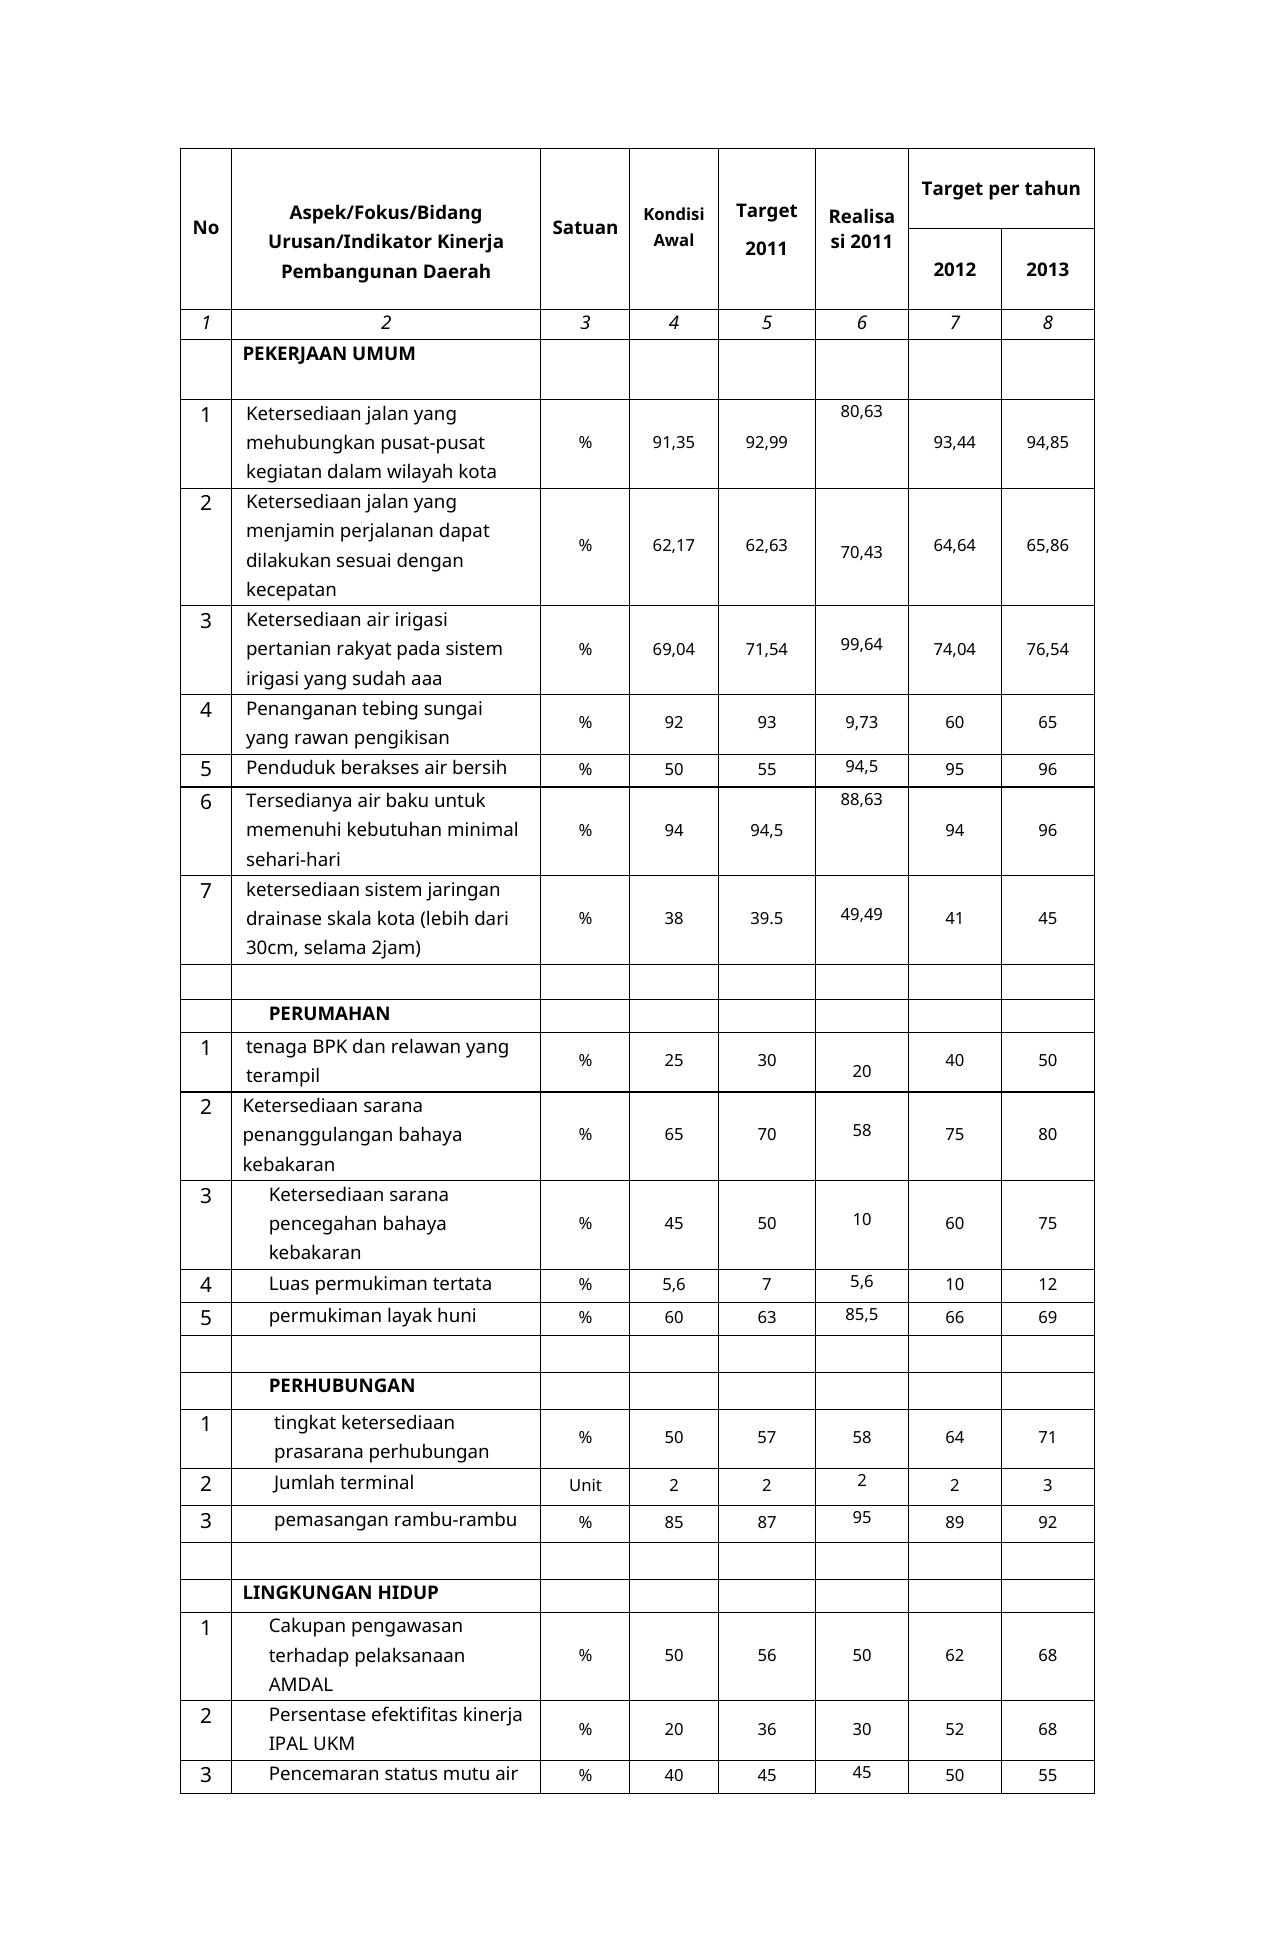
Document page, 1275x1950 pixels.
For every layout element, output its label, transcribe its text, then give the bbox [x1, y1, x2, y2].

table_cell 50 [909, 1761, 1001, 1793]
table_cell 45 [630, 1181, 718, 1269]
table_cell 60 [909, 695, 1001, 753]
table_cell 7 [909, 310, 1001, 339]
table_cell 89 [909, 1506, 1001, 1542]
table_cell [541, 1580, 629, 1612]
table_header No [181, 149, 231, 309]
table_cell 70 [719, 1093, 815, 1180]
table_cell 7 [719, 1270, 815, 1302]
table_cell [1002, 965, 1094, 999]
table_cell [181, 1580, 231, 1612]
table_cell [630, 340, 718, 399]
table_cell 94 [909, 788, 1001, 875]
table_cell 5 [719, 310, 815, 339]
table_cell Unit [541, 1469, 629, 1505]
table_cell 10 [816, 1181, 908, 1269]
table_cell [541, 1000, 629, 1032]
table_cell 30 [816, 1701, 908, 1759]
table_cell [232, 1336, 540, 1372]
table_cell [630, 965, 718, 999]
table_cell % [541, 788, 629, 875]
table_cell 96 [1002, 755, 1094, 786]
table_cell Penduduk berakses air bersih [232, 755, 540, 786]
table_cell 64,64 [909, 489, 1001, 605]
table_cell % [541, 1093, 629, 1180]
table_cell [816, 965, 908, 999]
table_cell 94 [630, 788, 718, 875]
table_cell [719, 1580, 815, 1612]
table_cell 62,63 [719, 489, 815, 605]
table_cell [816, 340, 908, 399]
table_cell PERUMAHAN [232, 1000, 540, 1032]
table_cell 92 [1002, 1506, 1094, 1542]
table_cell [909, 1373, 1001, 1408]
table_cell 52 [909, 1701, 1001, 1759]
table_cell 3 [181, 606, 231, 694]
table_cell 87 [719, 1506, 815, 1542]
table_cell 85,5 [816, 1303, 908, 1335]
table_cell 88,63 [816, 788, 908, 875]
table_cell 75 [909, 1093, 1001, 1180]
table_cell 1 [181, 310, 231, 339]
table_cell Ketersediaan sarana pencegahan bahaya kebakaran [232, 1181, 540, 1269]
table_cell [232, 965, 540, 999]
table_cell [909, 1336, 1001, 1372]
table_cell 68 [1002, 1613, 1094, 1700]
table_cell [719, 1543, 815, 1578]
table_cell [909, 1543, 1001, 1578]
table_cell 6 [816, 310, 908, 339]
table_cell 56 [719, 1613, 815, 1700]
table_cell 1 [181, 1033, 231, 1091]
table_cell Ketersediaan sarana penanggulangan bahaya kebakaran [232, 1093, 540, 1180]
table_cell % [541, 1613, 629, 1700]
table_cell [719, 1336, 815, 1372]
table_cell permukiman layak huni [232, 1303, 540, 1335]
table_cell 10 [909, 1270, 1001, 1302]
table_cell [541, 1373, 629, 1408]
table_cell 75 [1002, 1181, 1094, 1269]
table_cell 3 [1002, 1469, 1094, 1505]
table_cell [630, 1000, 718, 1032]
table_cell ketersediaan sistem jaringan drainase skala kota (lebih dari 30cm, selama 2jam) [232, 876, 540, 964]
table_cell 50 [719, 1181, 815, 1269]
table_cell [181, 1336, 231, 1372]
table_cell 3 [541, 310, 629, 339]
table_cell 85 [630, 1506, 718, 1542]
table_cell 66 [909, 1303, 1001, 1335]
table_cell % [541, 1410, 629, 1468]
table_cell 96 [1002, 788, 1094, 875]
table_cell 94,85 [1002, 400, 1094, 487]
table_cell 36 [719, 1701, 815, 1759]
table_cell [1002, 1580, 1094, 1612]
table_cell [181, 340, 231, 399]
table_cell [816, 1543, 908, 1578]
table_cell 2 [816, 1469, 908, 1505]
table_cell Persentase efektifitas kinerja IPAL UKM [232, 1701, 540, 1759]
table_cell 39.5 [719, 876, 815, 964]
table_cell 94,5 [816, 755, 908, 786]
table_cell 41 [909, 876, 1001, 964]
table_cell 57 [719, 1410, 815, 1468]
table_cell 2 [909, 1469, 1001, 1505]
table_cell 64 [909, 1410, 1001, 1468]
table_cell 62 [909, 1613, 1001, 1700]
table_cell 2 [181, 1469, 231, 1505]
table_cell [1002, 340, 1094, 399]
table_cell 92,99 [719, 400, 815, 487]
table_cell 3 [181, 1761, 231, 1793]
table_cell 45 [719, 1761, 815, 1793]
table_cell [719, 1373, 815, 1408]
table_cell 2012 [909, 229, 1001, 309]
table_cell 4 [630, 310, 718, 339]
table_cell PEKERJAAN UMUM [232, 340, 540, 399]
table_cell 1 [181, 1410, 231, 1468]
table_cell 92 [630, 695, 718, 753]
table_cell pemasangan rambu-rambu [232, 1506, 540, 1542]
table_cell Pencemaran status mutu air [232, 1761, 540, 1793]
table_cell 38 [630, 876, 718, 964]
table_cell 3 [181, 1506, 231, 1542]
table_cell % [541, 1506, 629, 1542]
table_cell [541, 1543, 629, 1578]
table_cell 2013 [1002, 229, 1094, 309]
table_cell 93 [719, 695, 815, 753]
table_cell 58 [816, 1410, 908, 1468]
table_cell 68 [1002, 1701, 1094, 1759]
table_cell 55 [1002, 1761, 1094, 1793]
table_cell [1002, 1373, 1094, 1408]
table_cell 93,44 [909, 400, 1001, 487]
table_cell 65 [1002, 695, 1094, 753]
table_cell % [541, 755, 629, 786]
table_cell % [541, 1761, 629, 1793]
table_cell 40 [909, 1033, 1001, 1091]
table_cell 49,49 [816, 876, 908, 964]
table_cell PERHUBUNGAN [232, 1373, 540, 1408]
table_cell 91,35 [630, 400, 718, 487]
table_cell tingkat ketersediaan prasarana perhubungan [232, 1410, 540, 1468]
table_cell 69,04 [630, 606, 718, 694]
table_cell 2 [719, 1469, 815, 1505]
table_cell 3 [181, 1181, 231, 1269]
table_cell 2 [181, 1093, 231, 1180]
table_cell % [541, 489, 629, 605]
table_cell % [541, 1181, 629, 1269]
table_cell % [541, 606, 629, 694]
table_cell [1002, 1543, 1094, 1578]
table_cell [541, 965, 629, 999]
table_cell 65,86 [1002, 489, 1094, 605]
table_cell 71 [1002, 1410, 1094, 1468]
table_cell [719, 1000, 815, 1032]
table_cell Jumlah terminal [232, 1469, 540, 1505]
table_cell 55 [719, 755, 815, 786]
table_cell 2 [232, 310, 540, 339]
table_cell 50 [1002, 1033, 1094, 1091]
table_cell [816, 1336, 908, 1372]
table_cell [232, 1543, 540, 1578]
table_cell 71,54 [719, 606, 815, 694]
table_cell 65 [630, 1093, 718, 1180]
table_cell 5,6 [630, 1270, 718, 1302]
table_cell 8 [1002, 310, 1094, 339]
table_cell 25 [630, 1033, 718, 1091]
table_cell [816, 1000, 908, 1032]
table_cell [719, 965, 815, 999]
table_cell 50 [816, 1613, 908, 1700]
table_cell [630, 1543, 718, 1578]
table_cell [181, 1000, 231, 1032]
table_cell 20 [630, 1701, 718, 1759]
table_cell 58 [816, 1093, 908, 1180]
table_cell 40 [630, 1761, 718, 1793]
table_cell [1002, 1000, 1094, 1032]
table_cell % [541, 1303, 629, 1335]
table_header Realisasi 2011 [816, 149, 908, 309]
table_cell [909, 1580, 1001, 1612]
table_cell 2 [181, 1701, 231, 1759]
table_cell 4 [181, 1270, 231, 1302]
table_cell [541, 1336, 629, 1372]
table_cell 62,17 [630, 489, 718, 605]
table_cell 60 [630, 1303, 718, 1335]
table_cell 6 [181, 788, 231, 875]
table_cell % [541, 400, 629, 487]
table_cell % [541, 695, 629, 753]
table_cell 50 [630, 1613, 718, 1700]
table_cell [909, 965, 1001, 999]
table_cell 5 [181, 755, 231, 786]
table_cell [541, 340, 629, 399]
table_cell % [541, 1270, 629, 1302]
table_header Target 2011 [719, 149, 815, 309]
table_cell % [541, 1033, 629, 1091]
table_cell 60 [909, 1181, 1001, 1269]
table_cell 70,43 [816, 489, 908, 605]
table_cell 12 [1002, 1270, 1094, 1302]
table_cell Ketersediaan jalan yang mehubungkan pusat-pusat kegiatan dalam wilayah kota [232, 400, 540, 487]
table_header Aspek/Fokus/Bidang Urusan/Indikator Kinerja Pembangunan Daerah [232, 149, 540, 309]
table_cell Luas permukiman tertata [232, 1270, 540, 1302]
table_cell [630, 1580, 718, 1612]
table_cell 1 [181, 1613, 231, 1700]
table_cell [630, 1336, 718, 1372]
table_cell [816, 1580, 908, 1612]
table_cell 50 [630, 755, 718, 786]
table_cell [181, 1543, 231, 1578]
table_cell 45 [816, 1761, 908, 1793]
table_cell 2 [630, 1469, 718, 1505]
table_cell 94,5 [719, 788, 815, 875]
table_header Satuan [541, 149, 629, 309]
table_cell 20 [816, 1033, 908, 1091]
table_cell 80,63 [816, 400, 908, 487]
table_cell [181, 1373, 231, 1408]
table_cell 76,54 [1002, 606, 1094, 694]
table_cell 74,04 [909, 606, 1001, 694]
table_header Kondisi Awal [630, 149, 718, 309]
table_cell tenaga BPK dan relawan yang terampil [232, 1033, 540, 1091]
table_cell 99,64 [816, 606, 908, 694]
table_cell Penanganan tebing sungai yang rawan pengikisan [232, 695, 540, 753]
table_cell [630, 1373, 718, 1408]
table_cell 95 [909, 755, 1001, 786]
table_cell 9,73 [816, 695, 908, 753]
table_cell % [541, 1701, 629, 1759]
table_cell Ketersediaan air irigasi pertanian rakyat pada sistem irigasi yang sudah aaa [232, 606, 540, 694]
table_cell 5 [181, 1303, 231, 1335]
table_cell 4 [181, 695, 231, 753]
table_cell Ketersediaan jalan yang menjamin perjalanan dapat dilakukan sesuai dengan kecepatan [232, 489, 540, 605]
table_cell 30 [719, 1033, 815, 1091]
table_cell 1 [181, 400, 231, 487]
table_cell 50 [630, 1410, 718, 1468]
table_cell 69 [1002, 1303, 1094, 1335]
table_cell 45 [1002, 876, 1094, 964]
table_cell [909, 340, 1001, 399]
table_cell LINGKUNGAN HIDUP [232, 1580, 540, 1612]
table_cell [719, 340, 815, 399]
table_cell 95 [816, 1506, 908, 1542]
table_cell % [541, 876, 629, 964]
table_cell 5,6 [816, 1270, 908, 1302]
table_cell Cakupan pengawasan terhadap pelaksanaan AMDAL [232, 1613, 540, 1700]
table_cell [909, 1000, 1001, 1032]
table_cell 80 [1002, 1093, 1094, 1180]
table_cell Tersedianya air baku untuk memenuhi kebutuhan minimal sehari-hari [232, 788, 540, 875]
table_cell 2 [181, 489, 231, 605]
table_cell [816, 1373, 908, 1408]
table_cell [181, 965, 231, 999]
table_cell 7 [181, 876, 231, 964]
table_header Target per tahun [909, 149, 1094, 228]
table_cell [1002, 1336, 1094, 1372]
table_cell 63 [719, 1303, 815, 1335]
